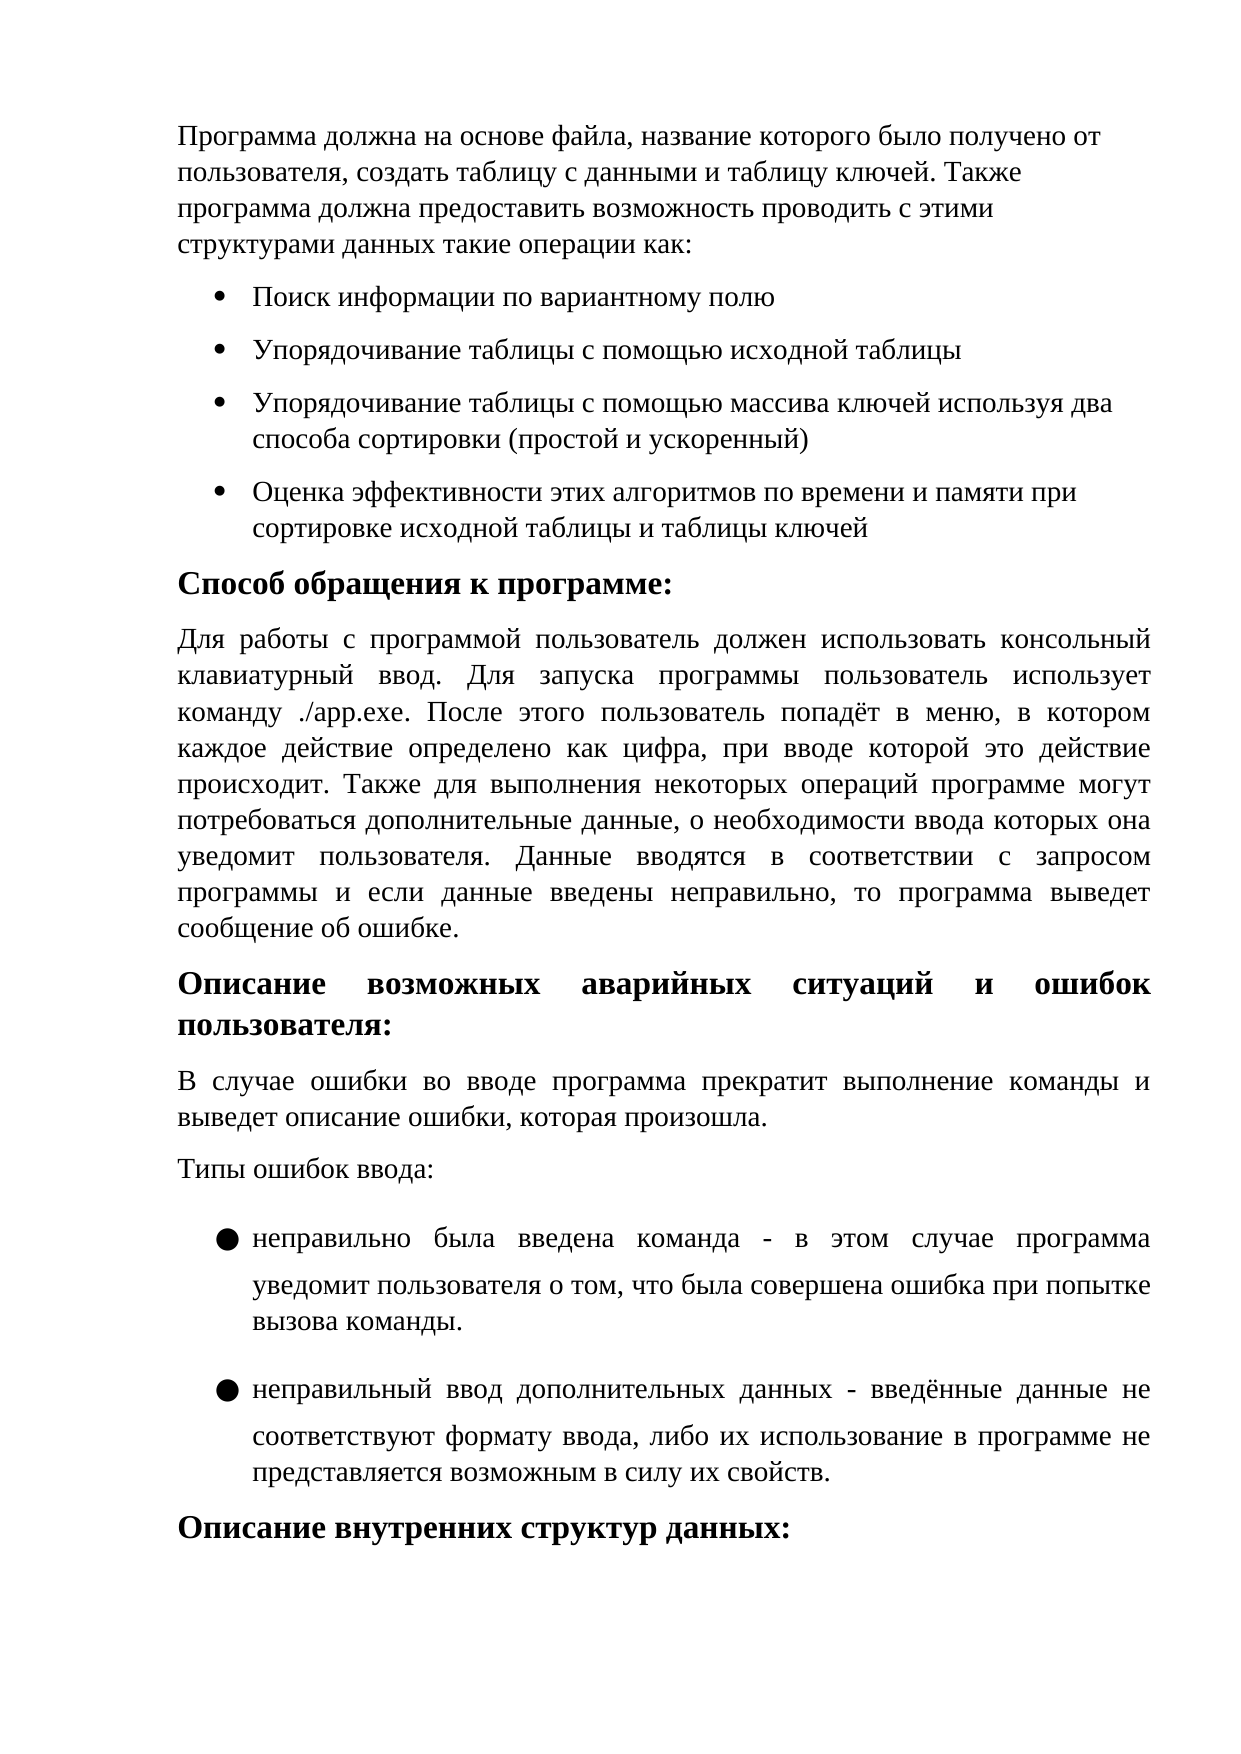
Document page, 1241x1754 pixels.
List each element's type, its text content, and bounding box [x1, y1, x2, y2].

list неправильный ввод дополнительных данных - введённые данные не соответствуют формату ввода, либо их использование в программе не представляется возможным в силу их свойств. [214, 1356, 1152, 1488]
list неправильно была введена команда - в этом случае программа уведомит пользователя о том, что была совершена ошибка при попытке вызова команды. [214, 1204, 1152, 1337]
text Для работы с программой пользователь должен использовать консольный клавиатурный ввод. Для запуска программы пользователь использует команду ./app.exe. После этого пользователь попадёт в меню, в котором каждое действие определено как цифра, при вводе которой это действие происходит. Также для выполнения некоторых операций программе могут потребоваться дополнительные данные, о необходимости ввода которых она уведомит пользователя. Данные вводятся в соответствии с запросом программы и если данные введены неправильно, то программа выведет сообщение об ошибке. [177, 621, 1152, 944]
text Описание внутренних структур данных: [177, 1507, 1152, 1546]
list Поиск информации по вариантному полю [214, 279, 1152, 313]
list Упорядочивание таблицы с помощью исходной таблицы [214, 332, 1152, 366]
text Типы ошибок ввода: [177, 1152, 1152, 1185]
text Описание возможных аварийных ситуаций и ошибок пользователя: [177, 963, 1152, 1043]
text Программа должна на основе файла, название которого было получено от пользователя, создать таблицу с данными и таблицу ключей. Также программа должна предоставить возможность проводить с этими структурами данных такие операции как: [177, 118, 1152, 260]
text Способ обращения к программе: [177, 563, 1152, 602]
list Оценка эффективности этих алгоритмов по времени и памяти при сортировке исходной таблицы и таблицы ключей [214, 474, 1152, 544]
list Упорядочивание таблицы с помощью массива ключей используя два способа сортировки (простой и ускоренный) [214, 385, 1152, 455]
text В случае ошибки во вводе программа прекратит выполнение команды и выведет описание ошибки, которая произошла. [177, 1063, 1152, 1132]
